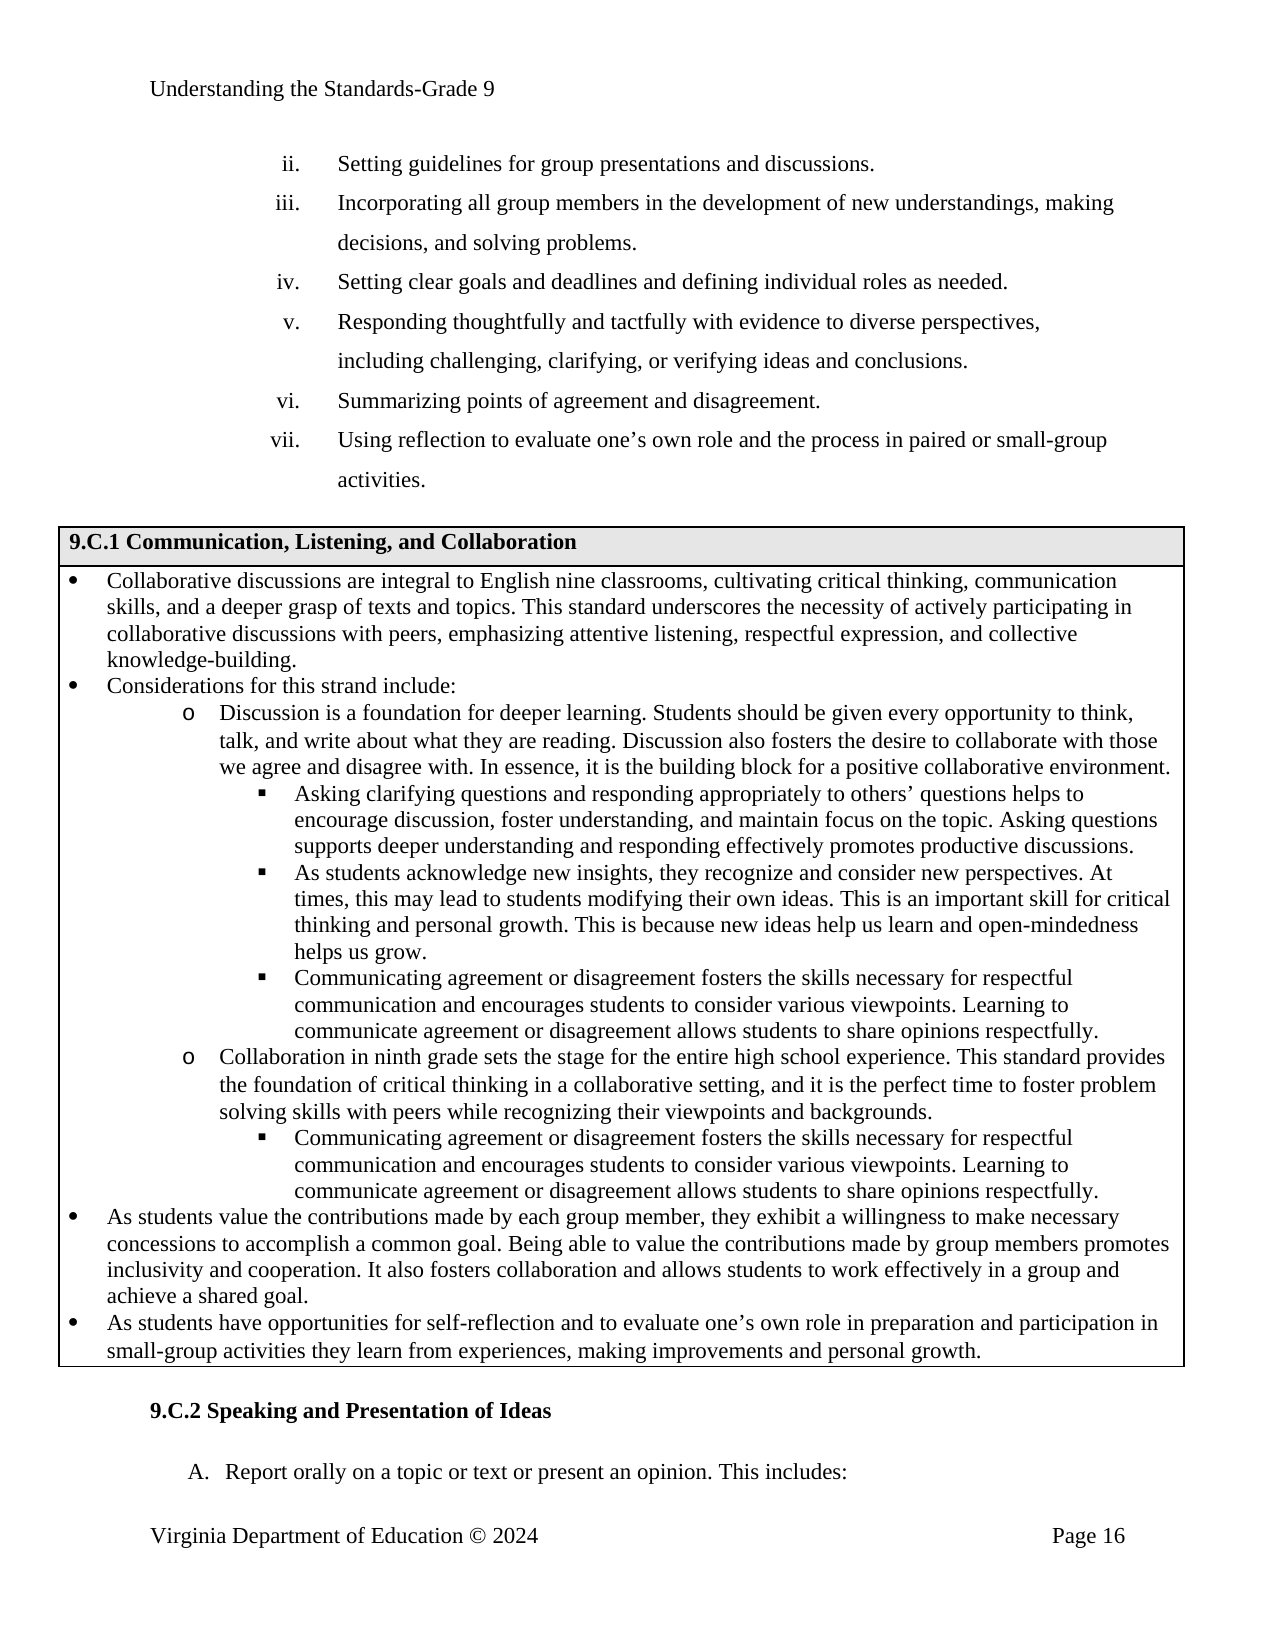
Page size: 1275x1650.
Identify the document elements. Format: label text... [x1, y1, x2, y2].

subtitle 9.C.2 Speaking and Presentation of Ideas [150, 1398, 1125, 1424]
table_header 9.C.1 Communication, Listening, and Collaboration [60, 528, 1183, 565]
list Summarizing points of agreement and disagreement. [300, 387, 1125, 413]
list Report orally on a topic or text or present an opinion. This includes: [187, 1458, 1125, 1484]
list Using reflection to evaluate one’s own role and the process in paired or small-group activities. [300, 426, 1125, 492]
table_cell Collaborative discussions are integral to English nine classrooms, cultivating critical thinking, communication skills, and a deeper grasp of texts and topics. This standard underscores the necessity of actively participating in collaborative discussions with peers, emphasizing attentive listening, respectful expression, and collective knowledge-building. Considerations for this strand include: Discussion is a foundation for deeper learning. Students should be given every opportunity to think, talk, and write about what they are reading. Discussion also fosters the desire to collaborate with those we agree and disagree with. In essence, it is the building block for a positive collaborative environment. Asking clarifying questions and responding appropriately to others’ questions helps to encourage discussion, foster understanding, and maintain focus on the topic. Asking questions supports deeper understanding and responding effectively promotes productive discussions. As students acknowledge new insights, they recognize and consider new perspectives. At times, this may lead to students modifying their own ideas. This is an important skill for critical thinking and personal growth. This is because new ideas help us learn and open-mindedness helps us grow. Communicating agreement or disagreement fosters the skills necessary for respectful communication and encourages students to consider various viewpoints. Learning to communicate agreement or disagreement allows students to share opinions respectfully. Collaboration in ninth grade sets the stage for the entire high school experience. This standard provides the foundation of critical thinking in a collaborative setting, and it is the perfect time to foster problem solving skills with peers while recognizing their viewpoints and backgrounds. Communicating agreement or disagreement fosters the skills necessary for respectful communication and encourages students to consider various viewpoints. Learning to communicate agreement or disagreement allows students to share opinions respectfully. As students value the contributions made by each group member, they exhibit a willingness to make necessary concessions to accomplish a common goal. Being able to value the contributions made by group members promotes inclusivity and cooperation. It also fosters collaboration and allows students to work effectively in a group and achieve a shared goal. As students have opportunities for self-reflection and to evaluate one’s own role in preparation and participation in small-group activities they learn from experiences, making improvements and personal growth. [60, 567, 1183, 1366]
list Incorporating all group members in the development of new understandings, making decisions, and solving problems. [300, 189, 1125, 255]
list Setting guidelines for group presentations and discussions. [300, 150, 1125, 176]
list Setting clear goals and deadlines and defining individual roles as needed. [300, 268, 1125, 295]
list Responding thoughtfully and tactfully with evidence to diverse perspectives, including challenging, clarifying, or verifying ideas and conclusions. [300, 308, 1125, 374]
